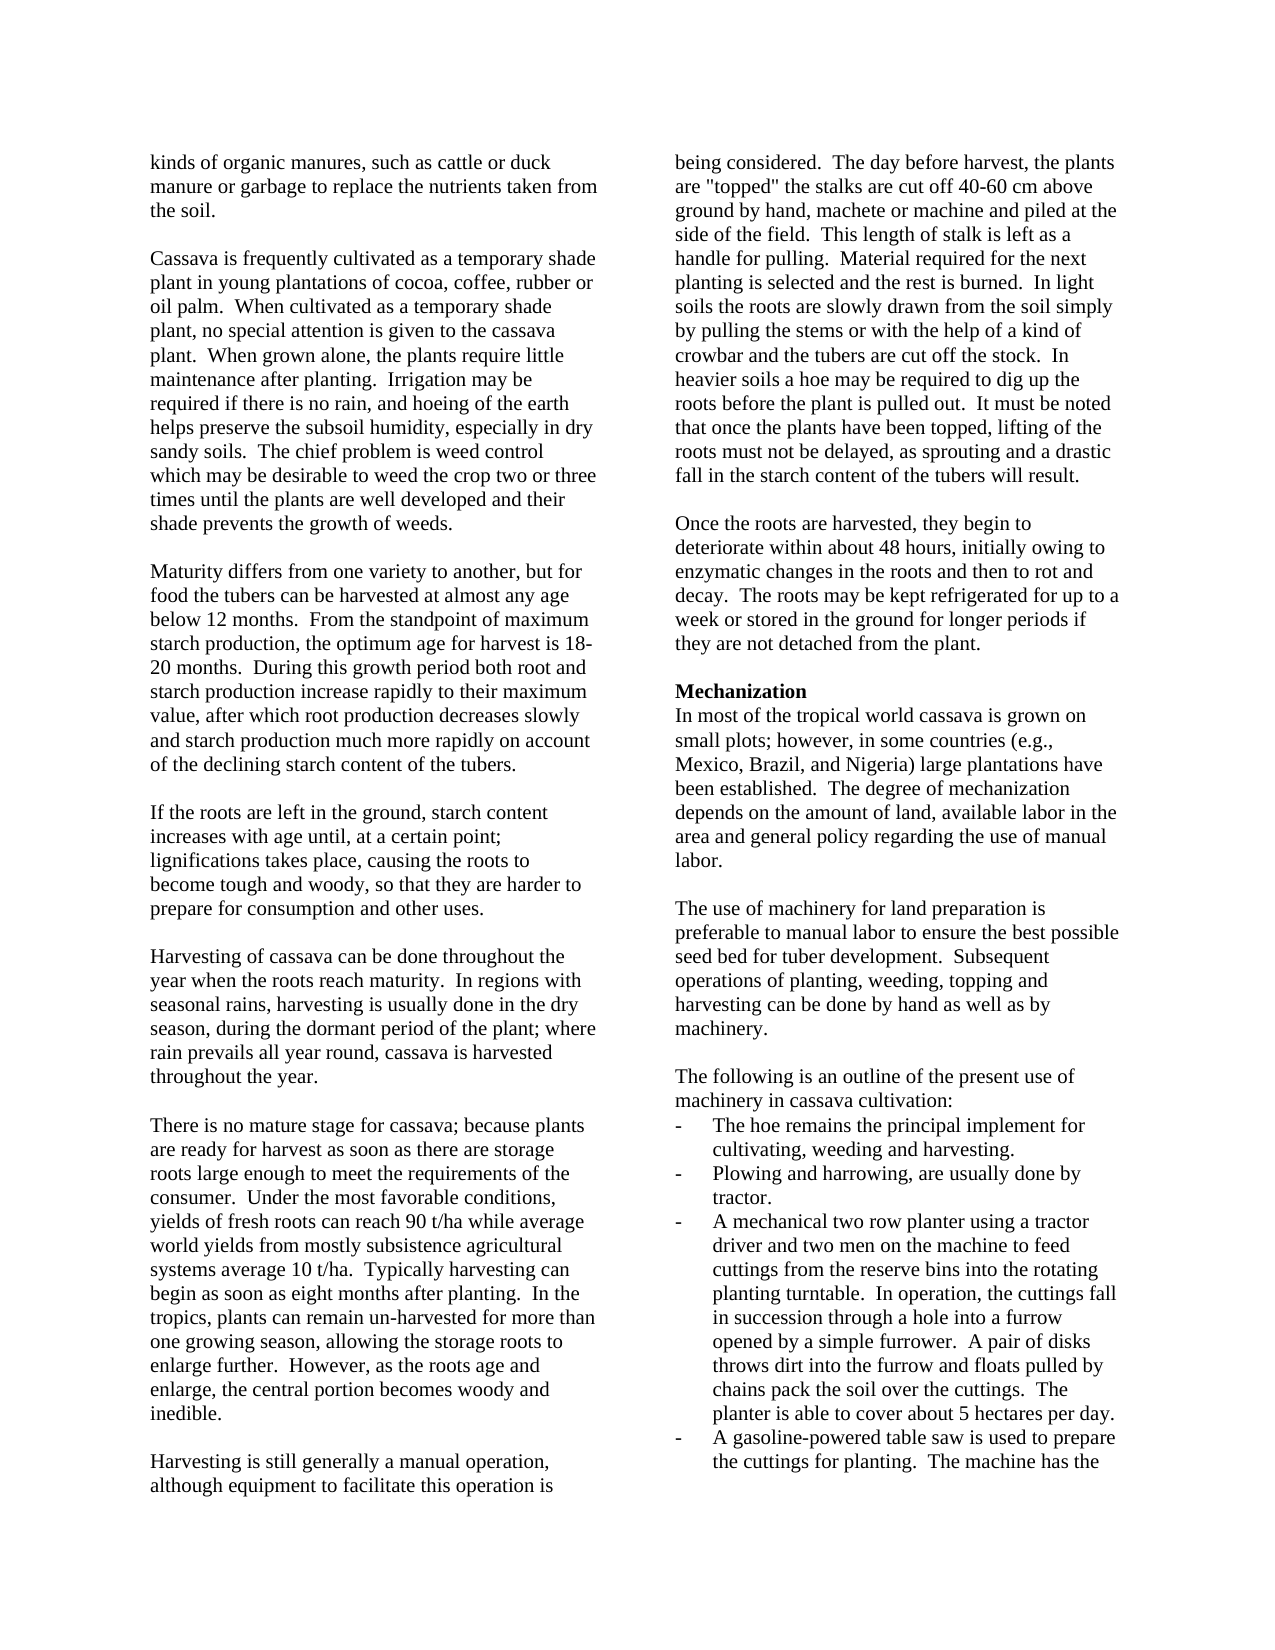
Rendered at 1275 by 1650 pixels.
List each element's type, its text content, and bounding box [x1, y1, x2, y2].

text Mechanization [675, 679, 1125, 703]
list Plowing and harrowing, are usually done by tractor. [675, 1161, 1125, 1209]
text Harvesting of cassava can be done throughout the year when the roots reach maturity. In regions with seasonal rains, harvesting is usually done in the dry season, during the dormant period of the plant; where rain prevails all year round, cassava is harvested throughout the year. [150, 944, 600, 1088]
text Cassava is frequently cultivated as a temporary shade plant in young plantations of cocoa, coffee, rubber or oil palm. When cultivated as a temporary shade plant, no special attention is given to the cassava plant. When grown alone, the plants require little maintenance after planting. Irrigation may be required if there is no rain, and hoeing of the earth helps preserve the subsoil humidity, especially in dry sandy soils. The chief problem is weed control which may be desirable to weed the crop two or three times until the plants are well developed and their shade prevents the growth of weeds. [150, 246, 600, 535]
list A mechanical two row planter using a tractor driver and two men on the machine to feed cuttings from the reserve bins into the rotating planting turntable. In operation, the cuttings fall in succession through a hole into a furrow opened by a simple furrower. A pair of disks throws dirt into the furrow and floats pulled by chains pack the soil over the cuttings. The planter is able to cover about 5 hectares per day. [675, 1209, 1125, 1425]
text Harvesting is still generally a manual operation, although equipment to facilitate this operation is being considered. The day before harvest, the plants are "topped" the stalks are cut off 40-60 cm above ground by hand, machete or machine and piled at the side of the field. This length of stalk is left as a handle for pulling. Material required for the next planting is selected and the rest is burned. In light soils the roots are slowly drawn from the soil simply by pulling the stems or with the help of a kind of crowbar and the tubers are cut off the stock. In heavier soils a hoe may be required to dig up the roots before the plant is pulled out. It must be noted that once the plants have been topped, lifting of the roots must not be delayed, as sprouting and a drastic fall in the starch content of the tubers will result. [675, 150, 1125, 487]
text The following is an outline of the present use of machinery in cassava cultivation: [675, 1064, 1125, 1112]
text If the roots are left in the ground, starch content increases with age until, at a certain point; lignifications takes place, causing the roots to become tough and woody, so that they are harder to prepare for consumption and other uses. [150, 800, 600, 920]
text Once the roots are harvested, they begin to deteriorate within about 48 hours, initially owing to enzymatic changes in the roots and then to rot and decay. The roots may be kept refrigerated for up to a week or stored in the ground for longer periods if they are not detached from the plant. [675, 511, 1125, 655]
text The use of machinery for land preparation is preferable to manual labor to ensure the best possible seed bed for tuber development. Subsequent operations of planting, weeding, topping and harvesting can be done by hand as well as by machinery. [675, 896, 1125, 1040]
text In most of the tropical world cassava is grown on small plots; however, in some countries (e.g., , , and ) large plantations have been established. The degree of mechanization depends on the amount of land, available labor in the area and general policy regarding the use of manual labor. [675, 703, 1125, 872]
text There is no mature stage for cassava; because plants are ready for harvest as soon as there are storage roots large enough to meet the requirements of the consumer. Under the most favorable conditions, yields of fresh roots can reach 90 t/ha while average world yields from mostly subsistence agricultural systems average 10 t/ha. Typically harvesting can begin as soon as eight months after planting. In the tropics, plants can remain un-harvested for more than one growing season, allowing the storage roots to enlarge further. However, as the roots age and enlarge, the central portion becomes woody and inedible. [150, 1112, 600, 1425]
list The hoe remains the principal implement for cultivating, weeding and harvesting. [675, 1112, 1125, 1161]
text Maturity differs from one variety to another, but for food the tubers can be harvested at almost any age below 12 months. From the standpoint of maximum starch production, the optimum age for harvest is 18-20 months. During this growth period both root and starch production increase rapidly to their maximum value, after which root production decreases slowly and starch production much more rapidly on account of the declining starch content of the tubers. [150, 559, 600, 776]
